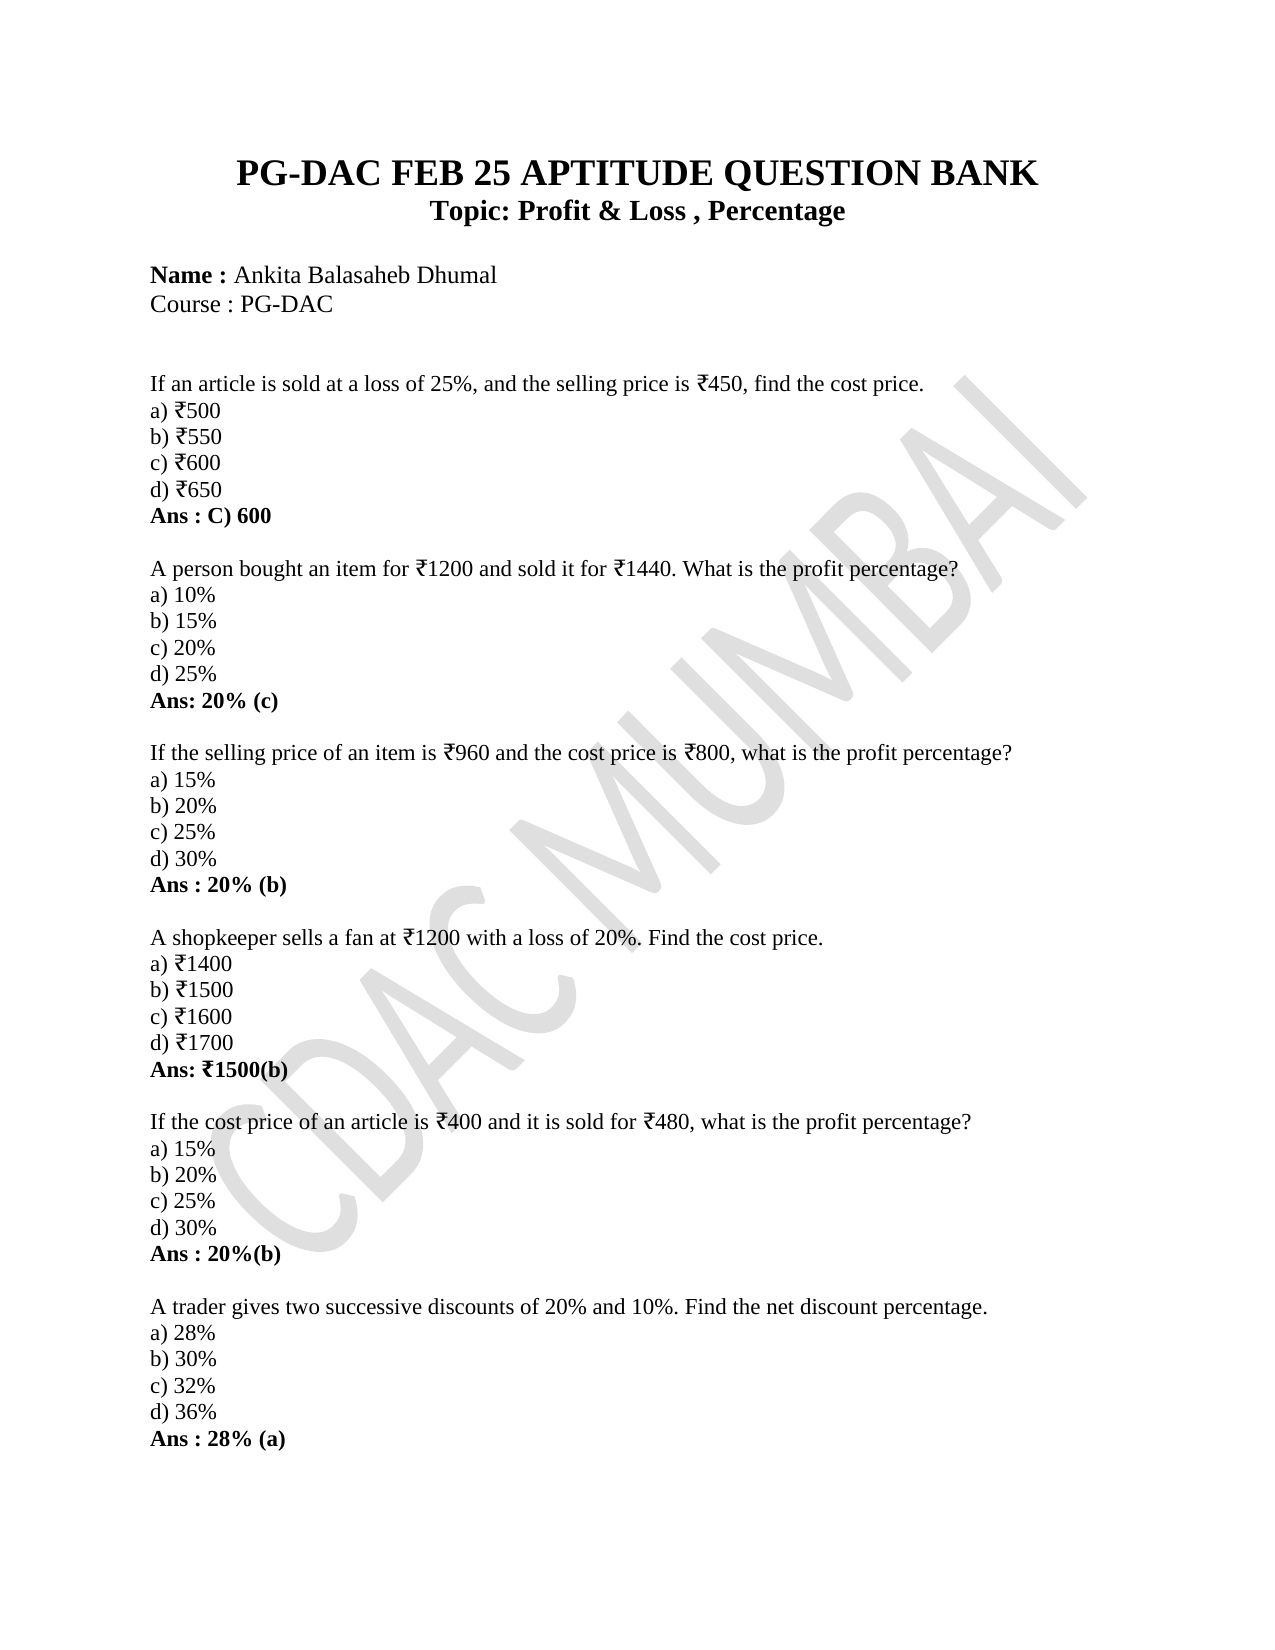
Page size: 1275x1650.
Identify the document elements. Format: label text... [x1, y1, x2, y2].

text c) ₹600 [150, 449, 1125, 476]
text a) 10% [150, 581, 1125, 608]
text PG-DAC FEB 25 APTITUDE QUESTION BANK [150, 150, 1125, 193]
text Ans: 20% (c) [150, 687, 1125, 713]
text Ans : C) 600 [150, 502, 1125, 528]
text d) 25% [150, 660, 1125, 687]
text b) 30% [150, 1346, 1125, 1372]
text c) 25% [150, 818, 1125, 845]
text If the cost price of an article is ₹400 and it is sold for ₹480, what is the profit percentage? [150, 1108, 1125, 1135]
text b) ₹1500 [150, 977, 1125, 1003]
text b) ₹550 [150, 423, 1125, 449]
text c) 25% [150, 1187, 1125, 1214]
text d) ₹1700 [150, 1029, 1125, 1056]
text b) 20% [150, 792, 1125, 818]
text d) 30% [150, 1214, 1125, 1240]
text A trader gives two successive discounts of 20% and 10%. Find the net discount percentage. [150, 1293, 1125, 1319]
text Ans : 28% (a) [150, 1424, 1125, 1451]
text a) 15% [150, 766, 1125, 792]
text c) ₹1600 [150, 1003, 1125, 1029]
text a) ₹500 [150, 397, 1125, 423]
text b) 15% [150, 608, 1125, 634]
text a) 28% [150, 1319, 1125, 1346]
text d) ₹650 [150, 476, 1125, 502]
text Name : Ankita Balasaheb Dhumal [150, 260, 1125, 289]
text Ans : 20%(b) [150, 1240, 1125, 1266]
text d) 30% [150, 845, 1125, 871]
text a) 15% [150, 1135, 1125, 1161]
text a) ₹1400 [150, 950, 1125, 977]
text Topic: Profit & Loss , Percentage [150, 193, 1125, 227]
text If the selling price of an item is ₹960 and the cost price is ₹800, what is the profit percentage? [150, 739, 1125, 766]
text Ans : 20% (b) [150, 871, 1125, 897]
text c) 32% [150, 1372, 1125, 1398]
text Course : PG-DAC [150, 289, 1125, 318]
text d) 36% [150, 1398, 1125, 1424]
text If an article is sold at a loss of 25%, and the selling price is ₹450, find the cost price. [150, 370, 1125, 397]
text Ans: ₹1500(b) [150, 1056, 1125, 1082]
text A person bought an item for ₹1200 and sold it for ₹1440. What is the profit percentage? [150, 555, 1125, 581]
text c) 20% [150, 634, 1125, 660]
text A shopkeeper sells a fan at ₹1200 with a loss of 20%. Find the cost price. [150, 924, 1125, 950]
text b) 20% [150, 1161, 1125, 1187]
